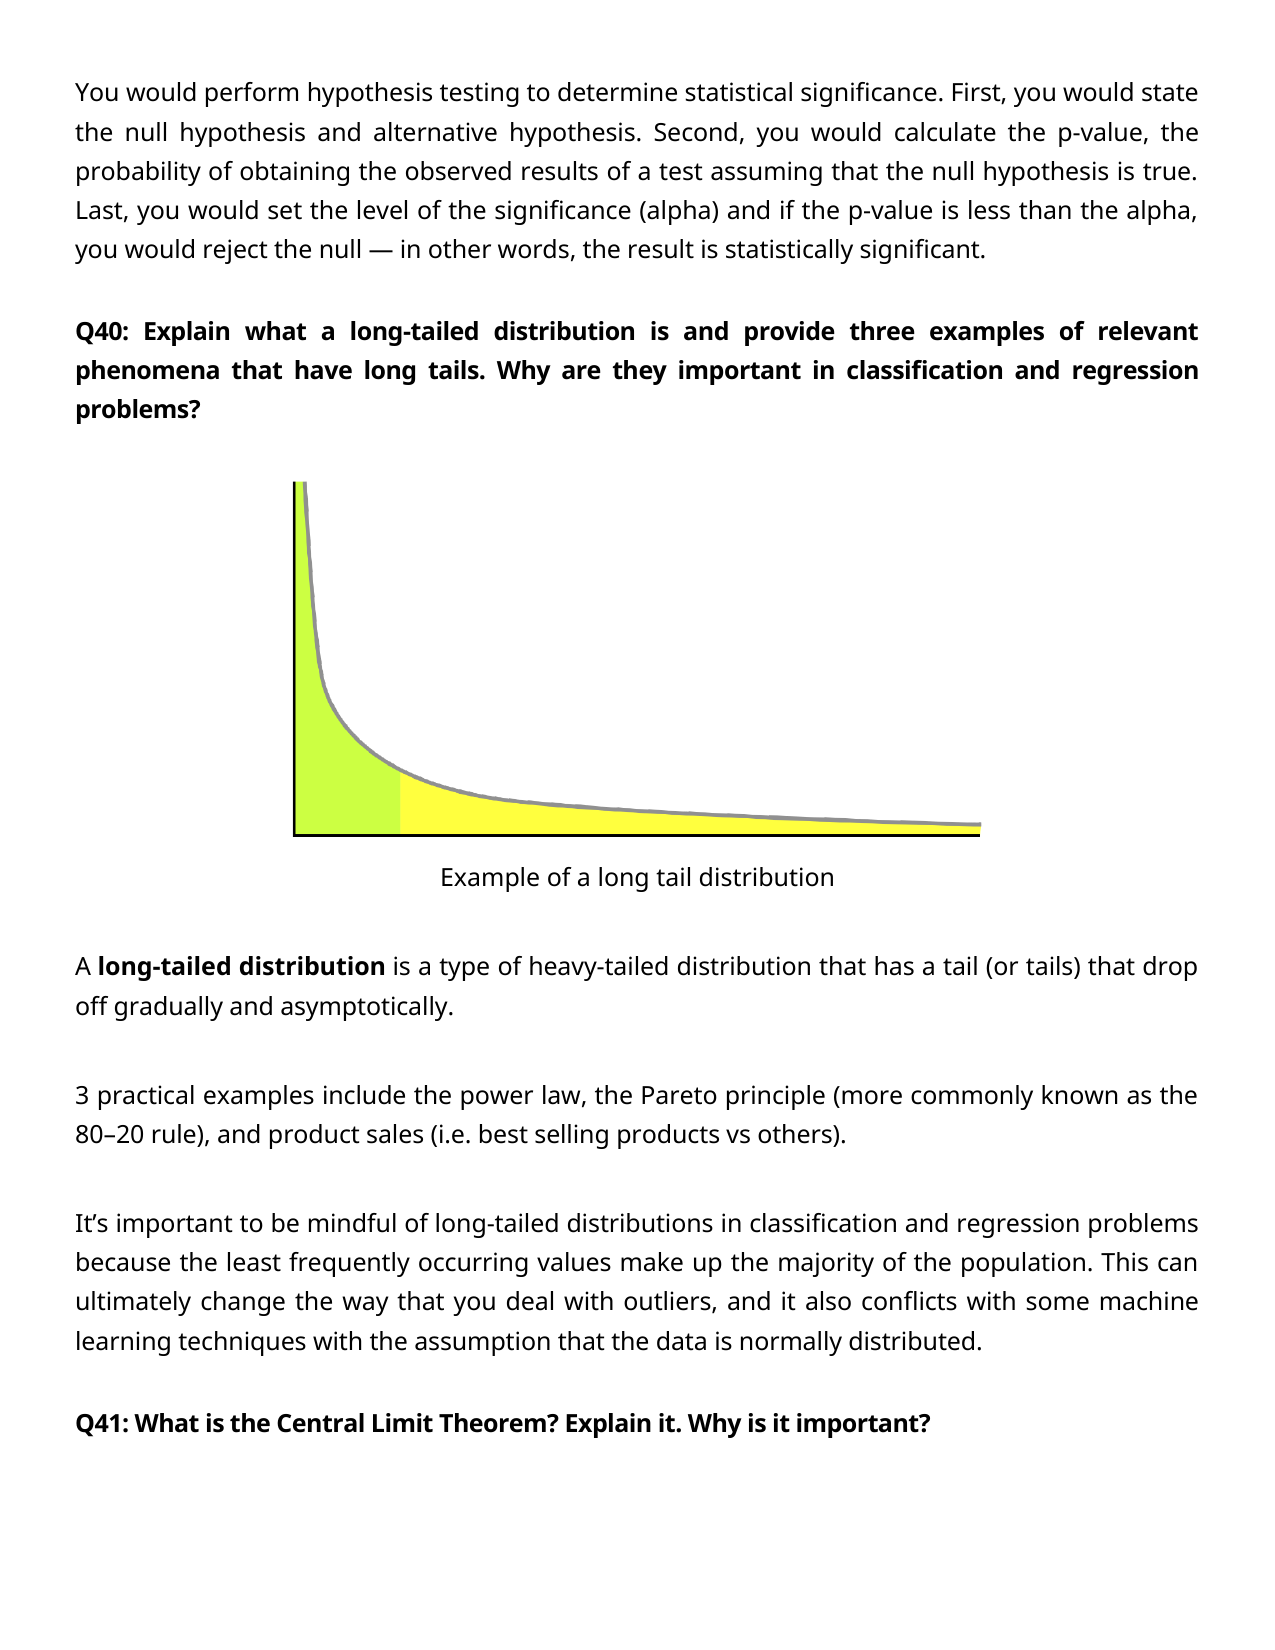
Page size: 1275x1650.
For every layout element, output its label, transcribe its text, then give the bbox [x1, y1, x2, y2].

text 3 practical examples include the power law, the Pareto principle (more commonly known as the 80–20 rule), and product sales (i.e. best selling products vs others). [75, 1077, 1200, 1151]
text Example of a long tail distribution [75, 860, 1200, 894]
text A long-tailed distribution is a type of heavy-tailed distribution that has a tail (or tails) that drop off gradually and asymptotically. [75, 949, 1200, 1022]
picture [276, 470, 999, 846]
text It’s important to be mindful of long-tailed distributions in classification and regression problems because the least frequently occurring values make up the majority of the population. This can ultimately change the way that you deal with outliers, and it also conflicts with some machine learning techniques with the assumption that the data is normally distributed. [75, 1206, 1200, 1357]
text You would perform hypothesis testing to determine statistical significance. First, you would state the null hypothesis and alternative hypothesis. Second, you would calculate the p-value, the probability of obtaining the observed results of a test assuming that the null hypothesis is true. Last, you would set the level of the significance (alpha) and if the p-value is less than the alpha, you would reject the null — in other words, the result is statistically significant. [75, 75, 1200, 266]
text Q40: Explain what a long-tailed distribution is and provide three examples of relevant phenomena that have long tails. Why are they important in classification and regression problems? [75, 314, 1200, 426]
text Q41: What is the Central Limit Theorem? Explain it. Why is it important? [75, 1405, 1200, 1439]
